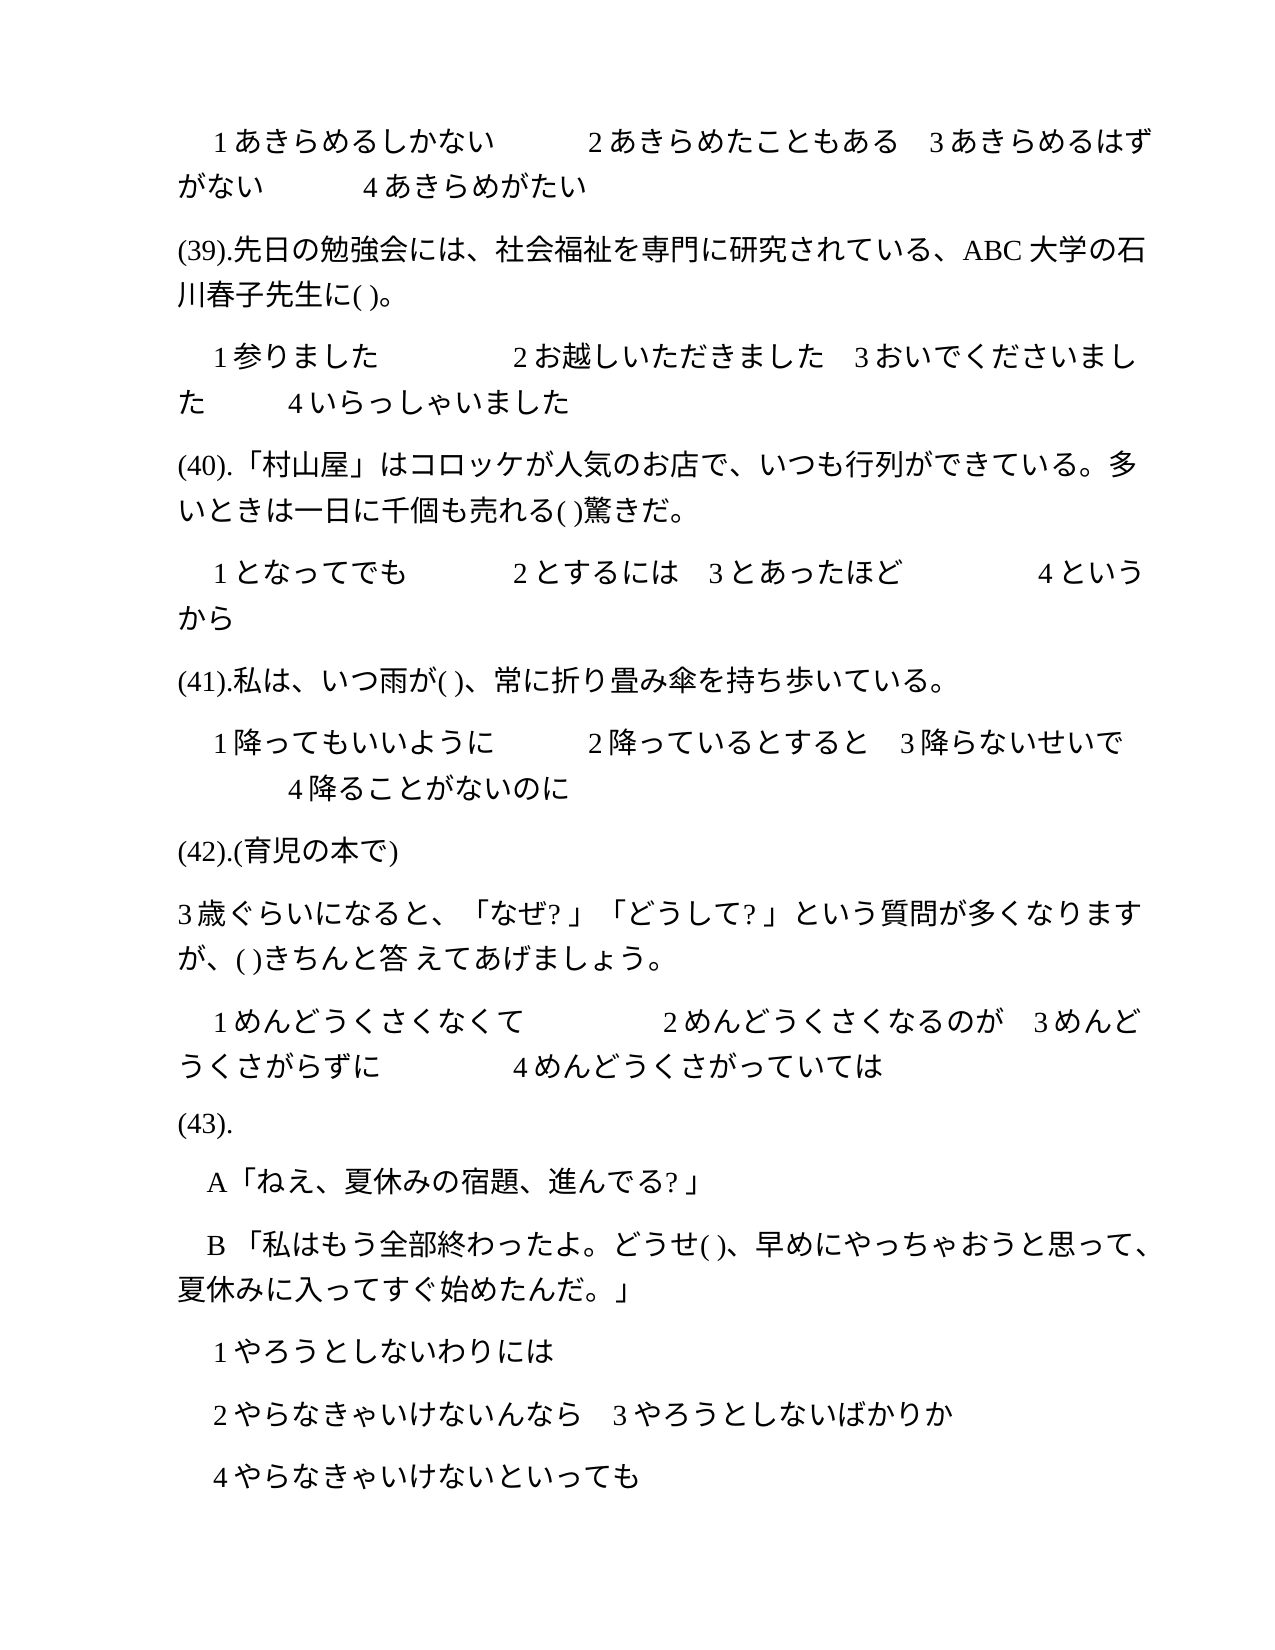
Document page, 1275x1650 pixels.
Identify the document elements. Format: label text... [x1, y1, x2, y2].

text 4やらなきゃいけないといっても [177, 1454, 1157, 1496]
text 1あきらめるしかない 2あきらめたこともある 3あきらめるはずがない 4あきらめがたい [177, 118, 1157, 206]
text 3歳ぐらいになると、「なぜ? 」「どうして? 」という質問が多くなりますが、( )きちんと答 えてあげましょう。 [177, 890, 1157, 978]
text 1降ってもいいように 2降っているとすると 3降らないせいで 4降ることがないのに [177, 720, 1157, 808]
text 1参りました 2お越しいただきました 3おいでくださいました 4いらっしゃいました [177, 334, 1157, 422]
text (42).(育児の本で) [177, 828, 1157, 870]
text A「ねえ、夏休みの宿題、進んでる? 」 [177, 1159, 1157, 1201]
text 2やらなきゃいけないんなら 3やろうとしないばかりか [177, 1391, 1157, 1434]
text 1となってでも 2とするには 3とあったほど 4というから [177, 550, 1157, 638]
text (43). [177, 1106, 1157, 1139]
text 1やろうとしないわりには [177, 1329, 1157, 1371]
text B 「私はもう全部終わったよ。どうせ( )、早めにやっちゃおうと思って、夏休みに入ってすぐ始めたんだ。」 [177, 1221, 1157, 1309]
text (39).先日の勉強会には、社会福祉を専門に研究されている、ABC 大学の石川春子先生に( )。 [177, 226, 1157, 314]
text 1めんどうくさくなくて 2めんどうくさくなるのが 3めんどうくさがらずに 4めんどうくさがっていては [177, 998, 1157, 1086]
text (40).「村山屋」はコロッケが人気のお店で、いつも行列ができている。多いときは一日に千個も売れる( )驚きだ。 [177, 442, 1157, 530]
text (41).私は、いつ雨が( )、常に折り畳み傘を持ち歩いている。 [177, 658, 1157, 700]
